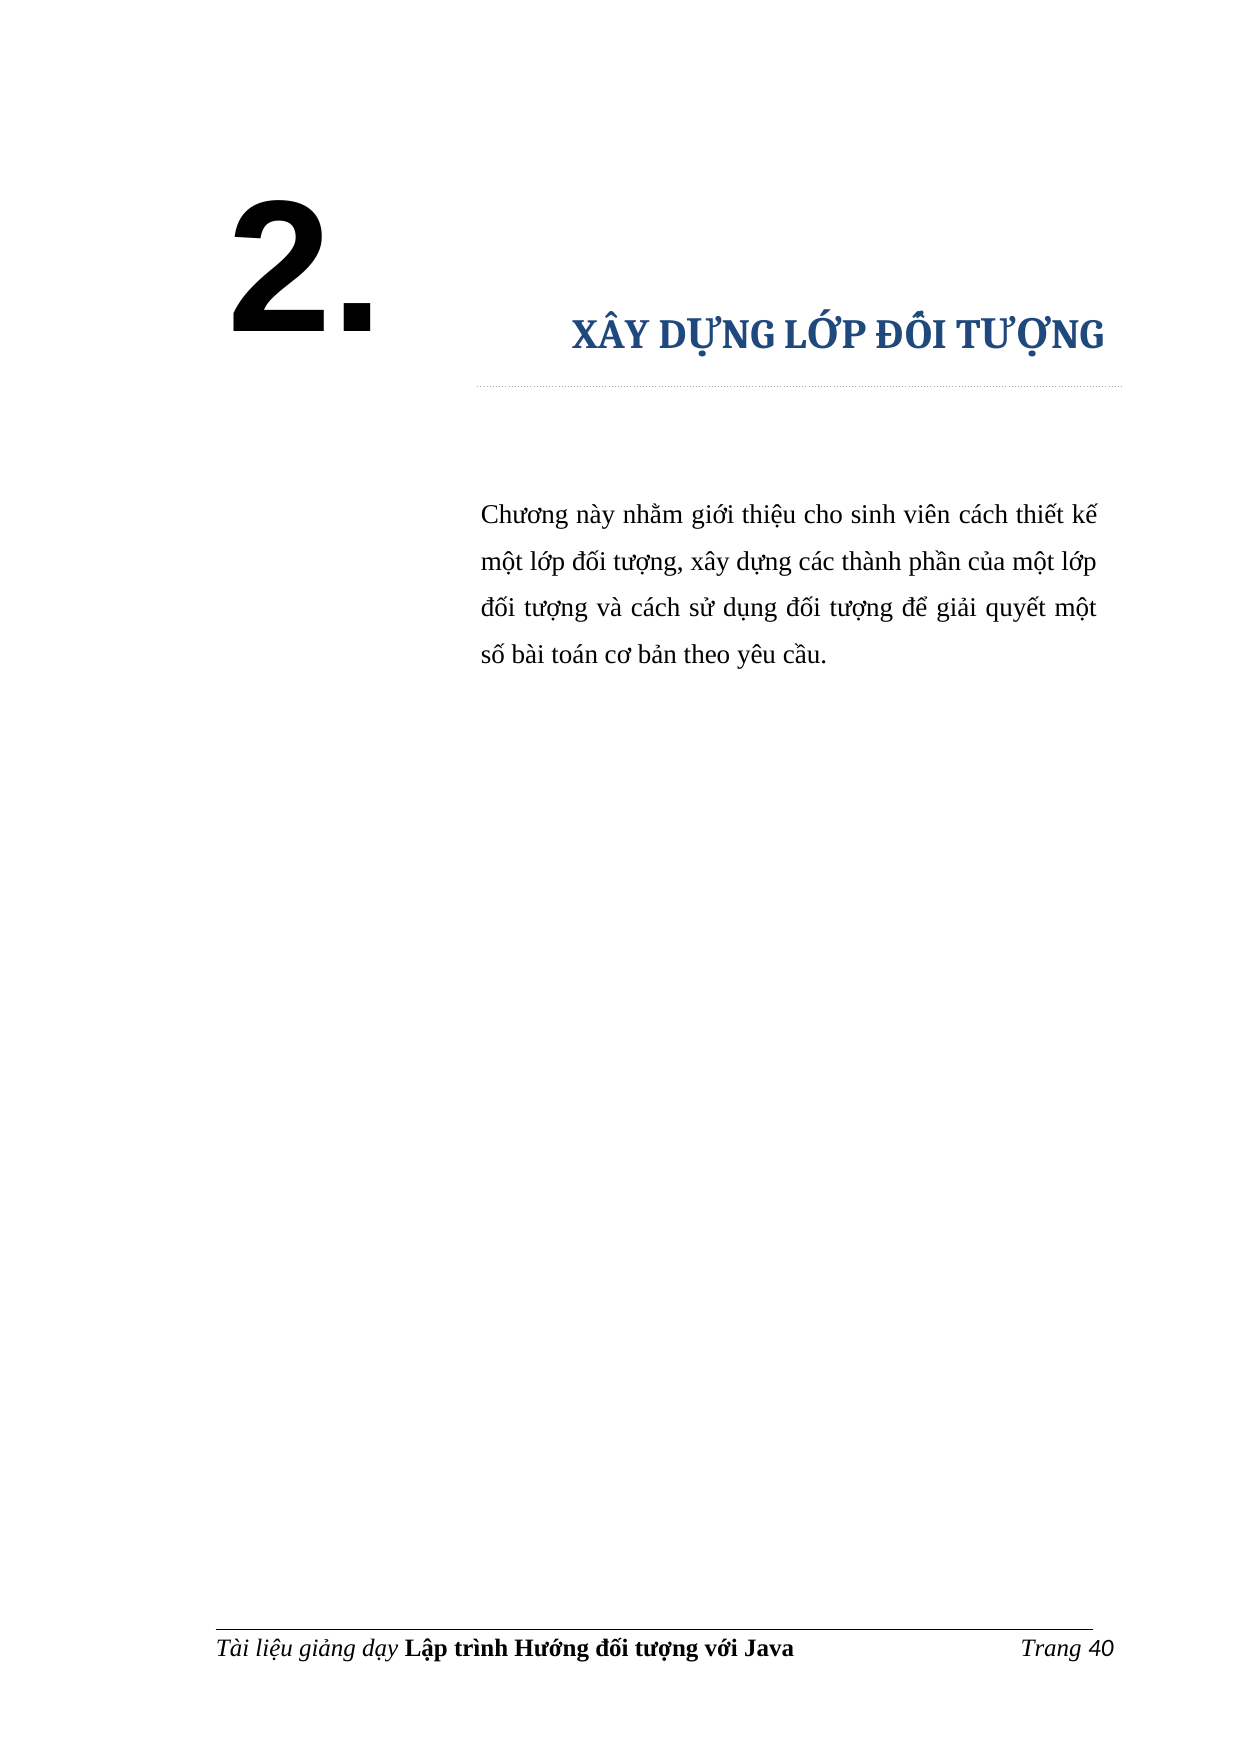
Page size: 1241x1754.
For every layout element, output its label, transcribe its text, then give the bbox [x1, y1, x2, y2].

table_header [216, 141, 477, 386]
table_header XÂY DỰNG LỚP ĐỐI TƯỢNG [477, 141, 1123, 386]
